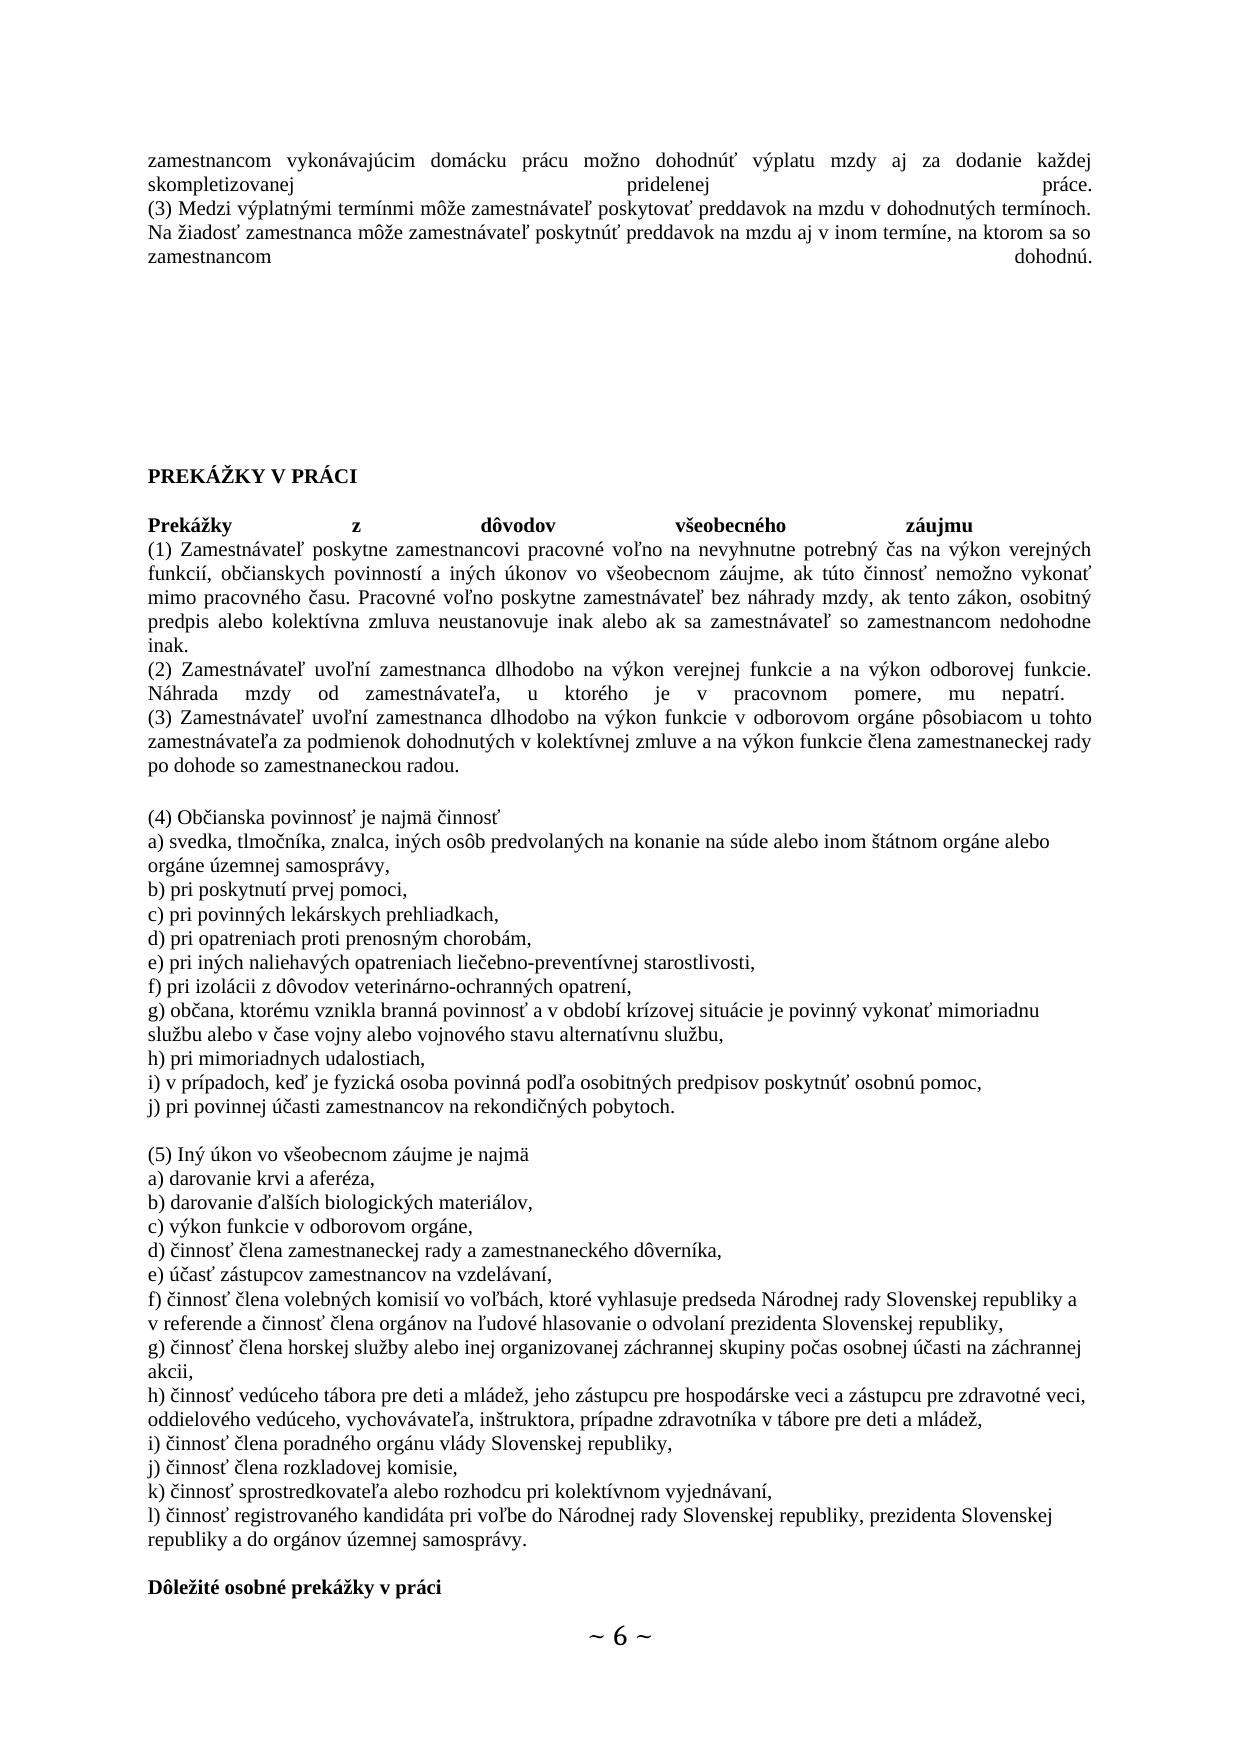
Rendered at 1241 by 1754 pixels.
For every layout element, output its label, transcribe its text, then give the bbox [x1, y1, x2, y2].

text PREKÁŽKY V PRÁCI [148, 464, 1093, 488]
text Dôležité osobné prekážky v práci [148, 1575, 1093, 1599]
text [148, 148, 1093, 296]
text (4) Občianska povinnosť je najmä činnosť a) svedka, tlmočníka, znalca, iných osôb predvolaných na konanie na súde alebo inom štátnom orgáne alebo orgáne územnej samosprávy, b) pri poskytnutí prvej pomoci, c) pri povinných lekárskych prehliadkach, d) pri opatreniach proti prenosným chorobám, e) pri iných naliehavých opatreniach liečebno-preventívnej starostlivosti, f) pri izolácii z dôvodov veterinárno-ochranných opatrení, g) občana, ktorému vznikla branná povinnosť a v období krízovej situácie je povinný vykonať mimoriadnu službu alebo v čase vojny alebo vojnového stavu alternatívnu službu, h) pri mimoriadnych udalostiach, i) v prípadoch, keď je fyzická osoba povinná podľa osobitných predpisov poskytnúť osobnú pomoc, j) pri povinnej účasti zamestnancov na rekondičných pobytoch. (5) Iný úkon vo všeobecnom záujme je najmä a) darovanie krvi a aferéza, b) darovanie ďalších biologických materiálov, c) výkon funkcie v odborovom orgáne, d) činnosť člena zamestnaneckej rady a zamestnaneckého dôverníka, e) účasť zástupcov zamestnancov na vzdelávaní, f) činnosť člena volebných komisií vo voľbách, ktoré vyhlasuje predseda Národnej rady Slovenskej republiky a v referende a činnosť člena orgánov na ľudové hlasovanie o odvolaní prezidenta Slovenskej republiky, g) činnosť člena horskej služby alebo inej organizovanej záchrannej skupiny počas osobnej účasti na záchrannej akcii, h) činnosť vedúceho tábora pre deti a mládež, jeho zástupcu pre hospodárske veci a zástupcu pre zdravotné veci, oddielového vedúceho, vychovávateľa, inštruktora, prípadne zdravotníka v tábore pre deti a mládež, i) činnosť člena poradného orgánu vlády Slovenskej republiky, j) činnosť člena rozkladovej komisie, k) činnosť sprostredkovateľa alebo rozhodcu pri kolektívnom vyjednávaní, l) činnosť registrovaného kandidáta pri voľbe do Národnej rady Slovenskej republiky, prezidenta Slovenskej republiky a do orgánov územnej samosprávy. [148, 805, 1093, 1551]
text Prekážky z dôvodov všeobecného záujmu (1) Zamestnávateľ poskytne zamestnancovi pracovné voľno na nevyhnutne potrebný čas na výkon verejných funkcií, občianskych povinností a iných úkonov vo všeobecnom záujme, ak túto činnosť nemožno vykonať mimo pracovného času. Pracovné voľno poskytne zamestnávateľ bez náhrady mzdy, ak tento zákon, osobitný predpis alebo kolektívna zmluva neustanovuje inak alebo ak sa zamestnávateľ so zamestnancom nedohodne inak. (2) Zamestnávateľ uvoľní zamestnanca dlhodobo na výkon verejnej funkcie a na výkon odborovej funkcie. Náhrada mzdy od zamestnávateľa, u ktorého je v pracovnom pomere, mu nepatrí. (3) Zamestnávateľ uvoľní zamestnanca dlhodobo na výkon funkcie v odborovom orgáne pôsobiacom u tohto zamestnávateľa za podmienok dohodnutých v kolektívnej zmluve a na výkon funkcie člena zamestnaneckej rady po dohode so zamestnaneckou radou. [148, 512, 1093, 777]
